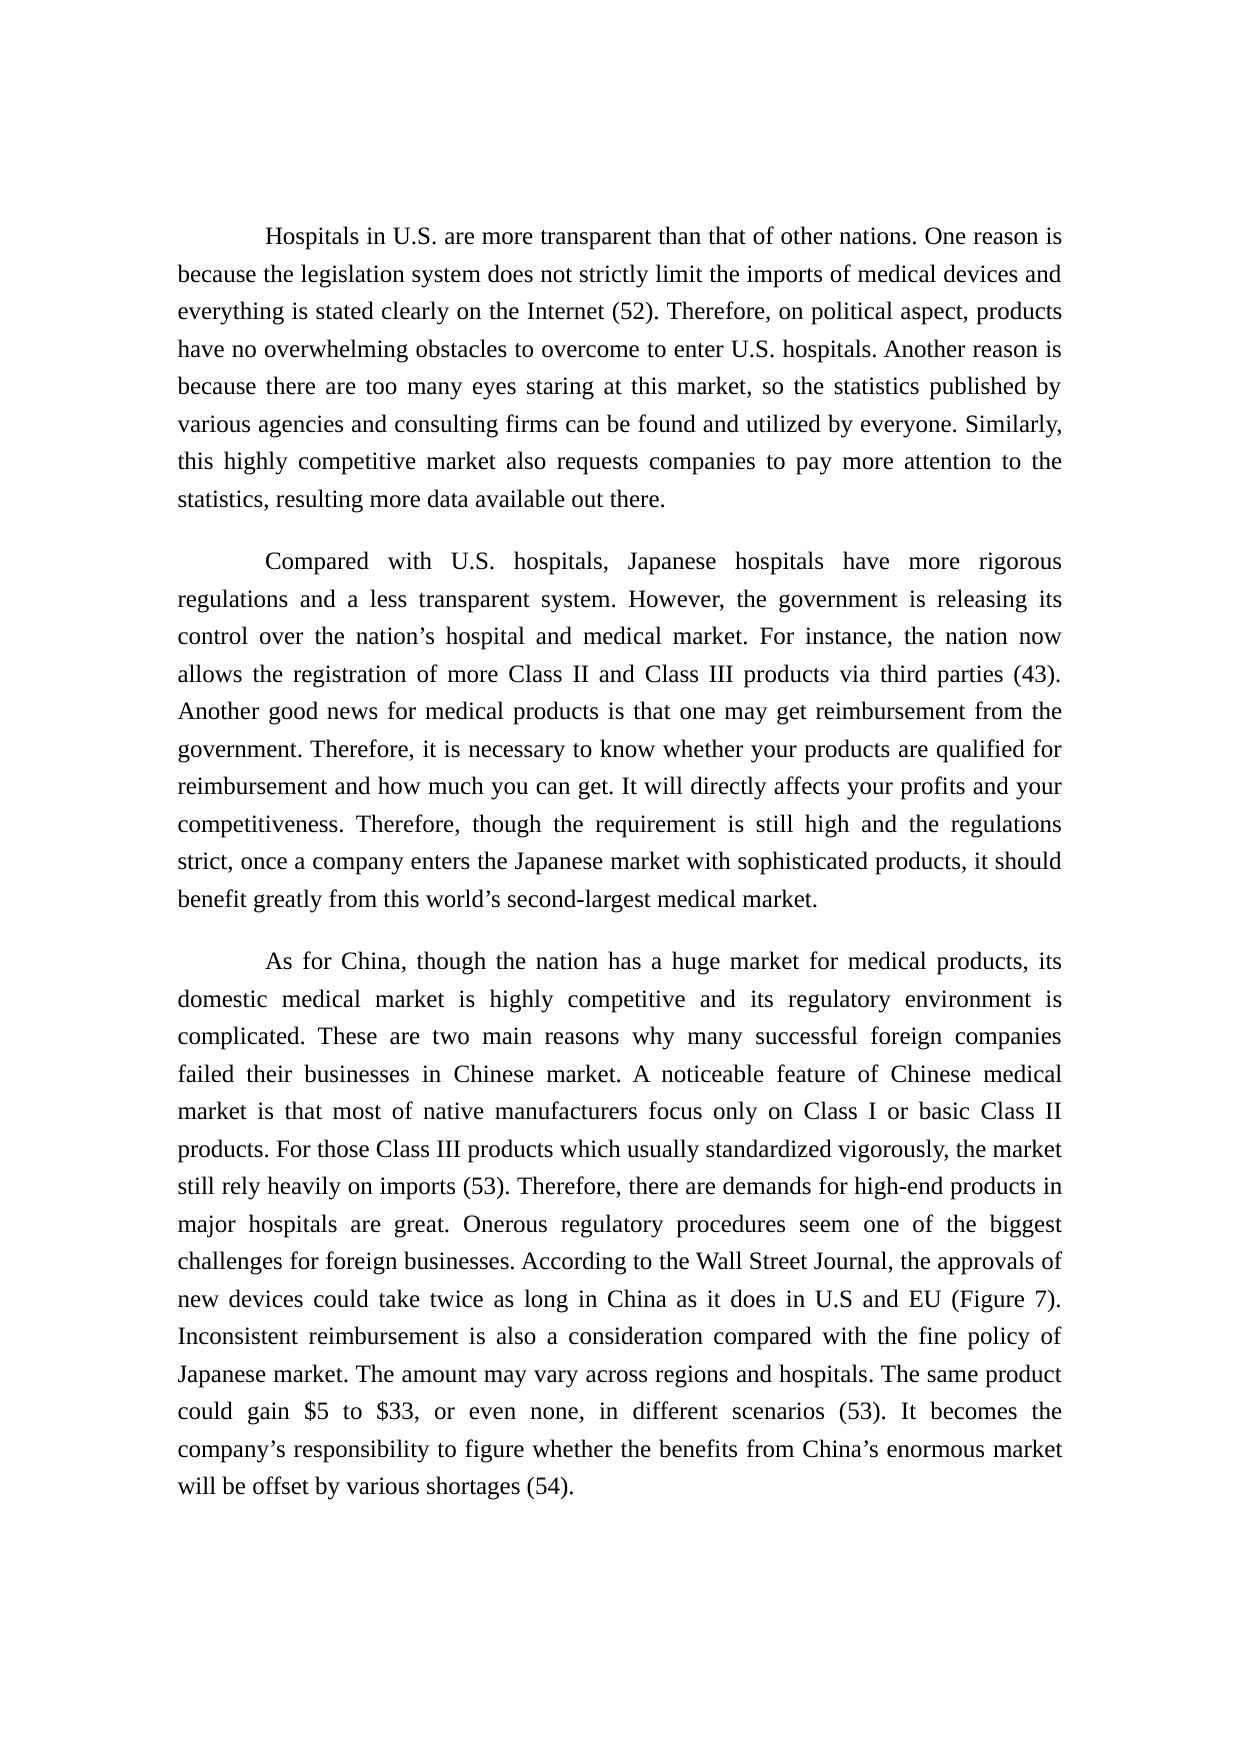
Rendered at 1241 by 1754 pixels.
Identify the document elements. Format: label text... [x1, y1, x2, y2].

text Compared with U.S. hospitals, Japanese hospitals have more rigorous regulations and a less transparent system. However, the government is releasing its control over the nation’s hospital and medical market. For instance, the nation now allows the registration of more Class II and Class III products via third parties (43). Another good news for medical products is that one may get reimbursement from the government. Therefore, it is necessary to know whether your products are qualified for reimbursement and how much you can get. It will directly affects your profits and your competitiveness. Therefore, though the requirement is still high and the regulations strict, once a company enters the Japanese market with sophisticated products, it should benefit greatly from this world’s second-largest medical market. [177, 542, 1063, 917]
text As for China, though the nation has a huge market for medical products, its domestic medical market is highly competitive and its regulatory environment is complicated. These are two main reasons why many successful foreign companies failed their businesses in Chinese market. A noticeable feature of Chinese medical market is that most of native manufacturers focus only on Class I or basic Class II products. For those Class III products which usually standardized vigorously, the market still rely heavily on imports (53). Therefore, there are demands for high-end products in major hospitals are great. Onerous regulatory procedures seem one of the biggest challenges for foreign businesses. According to the Wall Street Journal, the approvals of new devices could take twice as long in China as it does in U.S and EU (Figure 7). Inconsistent reimbursement is also a consideration compared with the fine policy of Japanese market. The amount may vary across regions and hospitals. The same product could gain $5 to $33, or even none, in different scenarios (53). It becomes the company’s responsibility to figure whether the benefits from China’s enormous market will be offset by various shortages (54). [177, 942, 1063, 1504]
text Hospitals in U.S. are more transparent than that of other nations. One reason is because the legislation system does not strictly limit the imports of medical devices and everything is stated clearly on the Internet (52). Therefore, on political aspect, products have no overwhelming obstacles to overcome to enter U.S. hospitals. Another reason is because there are too many eyes staring at this market, so the statistics published by various agencies and consulting firms can be found and utilized by everyone. Similarly, this highly competitive market also requests companies to pay more attention to the statistics, resulting more data available out there. [177, 217, 1063, 517]
